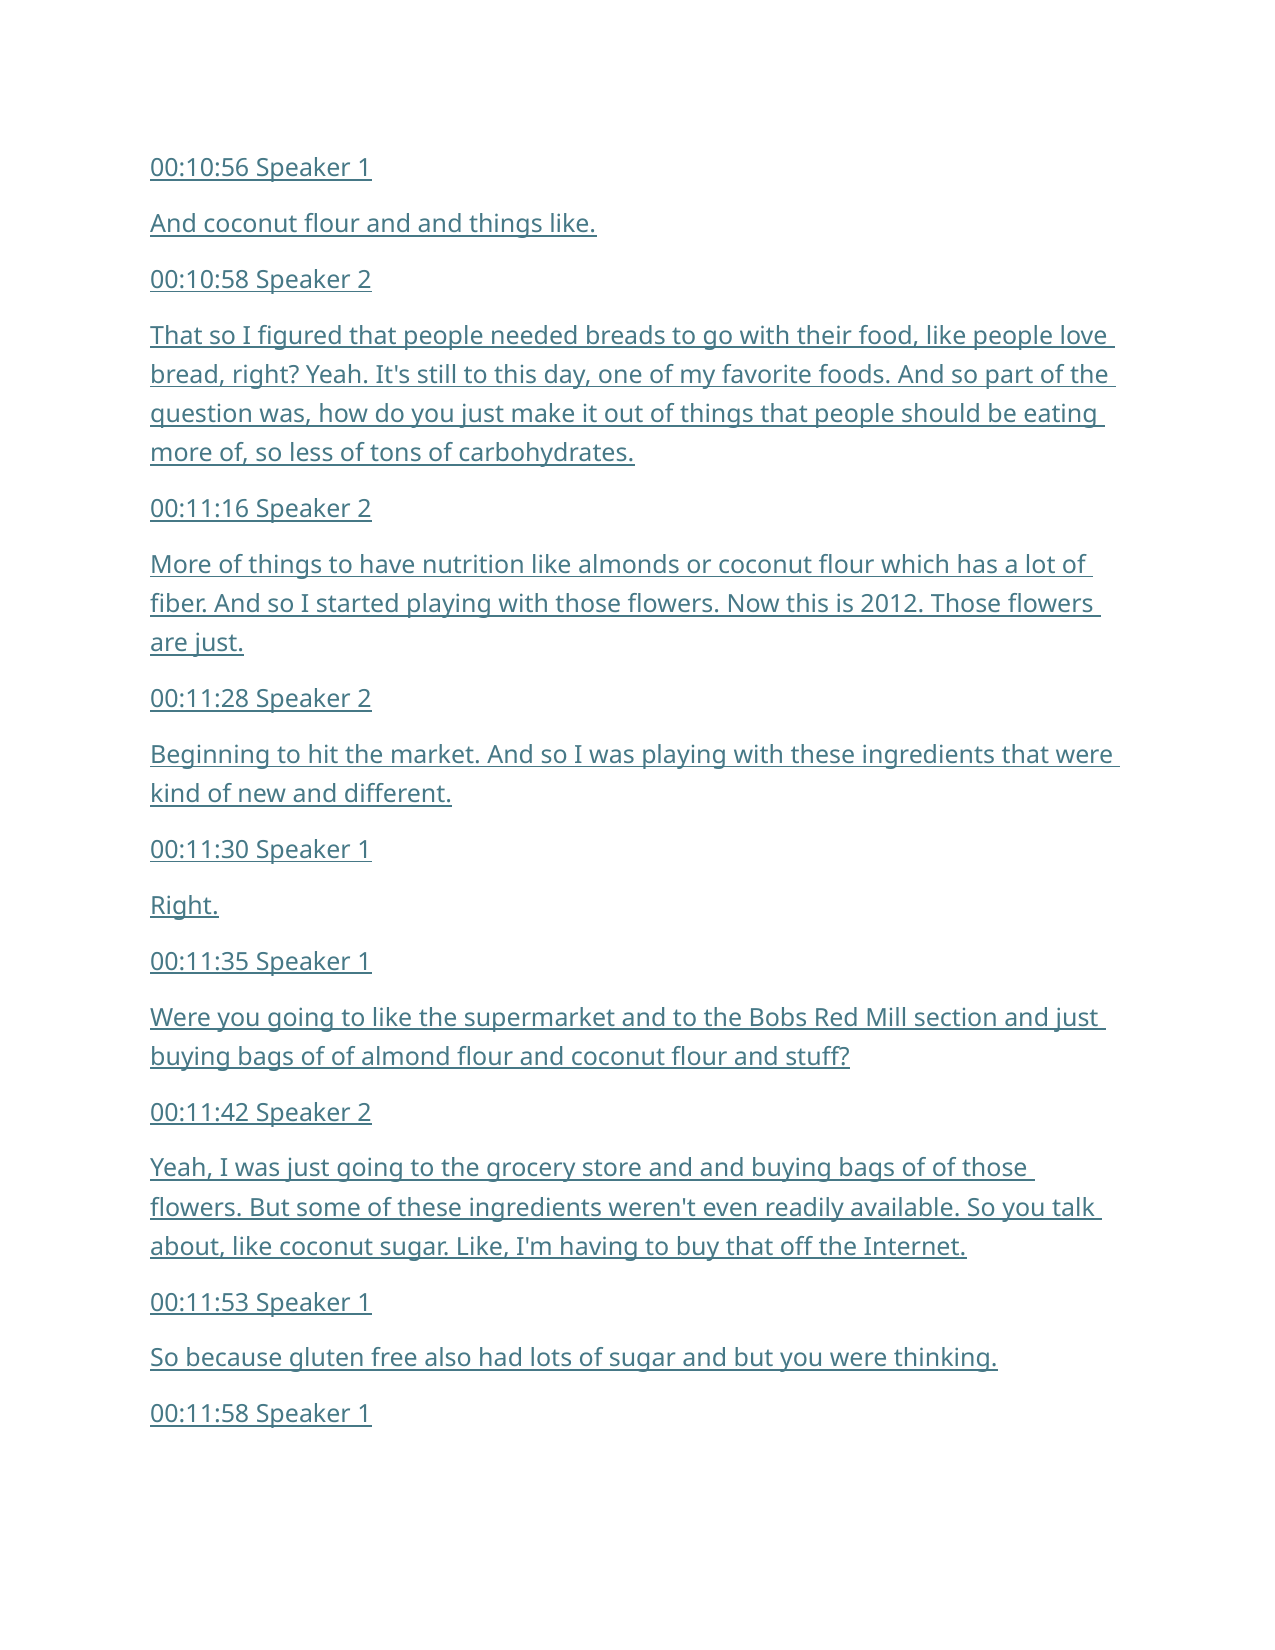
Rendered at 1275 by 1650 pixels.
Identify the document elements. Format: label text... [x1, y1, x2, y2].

text Right. [150, 887, 1125, 922]
text 00:11:16 Speaker 2 [150, 491, 1125, 525]
text That so I figured that people needed breads to go with their food, like people love bread, right? Yeah. It's still to this day, one of my favorite foods. And so part of the question was, how do you just make it out of things that people should be eating more of, so less of tons of carbohydrates. [150, 317, 1125, 469]
text 00:10:58 Speaker 2 [150, 262, 1125, 296]
text 00:11:53 Speaker 1 [150, 1284, 1125, 1318]
text 00:11:58 Speaker 1 [150, 1396, 1125, 1430]
text More of things to have nutrition like almonds or coconut flour which has a lot of fiber. And so I started playing with those flowers. Now this is 2012. Those flowers are just. [150, 547, 1125, 659]
text Were you going to like the supermarket and to the Bobs Red Mill section and just buying bags of of almond flour and coconut flour and stuff? [150, 999, 1125, 1072]
text 00:11:42 Speaker 2 [150, 1094, 1125, 1128]
text 00:11:28 Speaker 2 [150, 681, 1125, 715]
text And coconut flour and and things like. [150, 206, 1125, 240]
text 00:10:56 Speaker 1 [150, 150, 1125, 184]
text So because gluten free also had lots of sugar and but you were thinking. [150, 1340, 1125, 1374]
text Beginning to hit the market. And so I was playing with these ingredients that were kind of new and different. [150, 737, 1125, 810]
text 00:11:35 Speaker 1 [150, 943, 1125, 977]
text Yeah, I was just going to the grocery store and and buying bags of of those flowers. But some of these ingredients weren't even readily available. So you talk about, like coconut sugar. Like, I'm having to buy that off the Internet. [150, 1150, 1125, 1262]
text 00:11:30 Speaker 1 [150, 832, 1125, 866]
